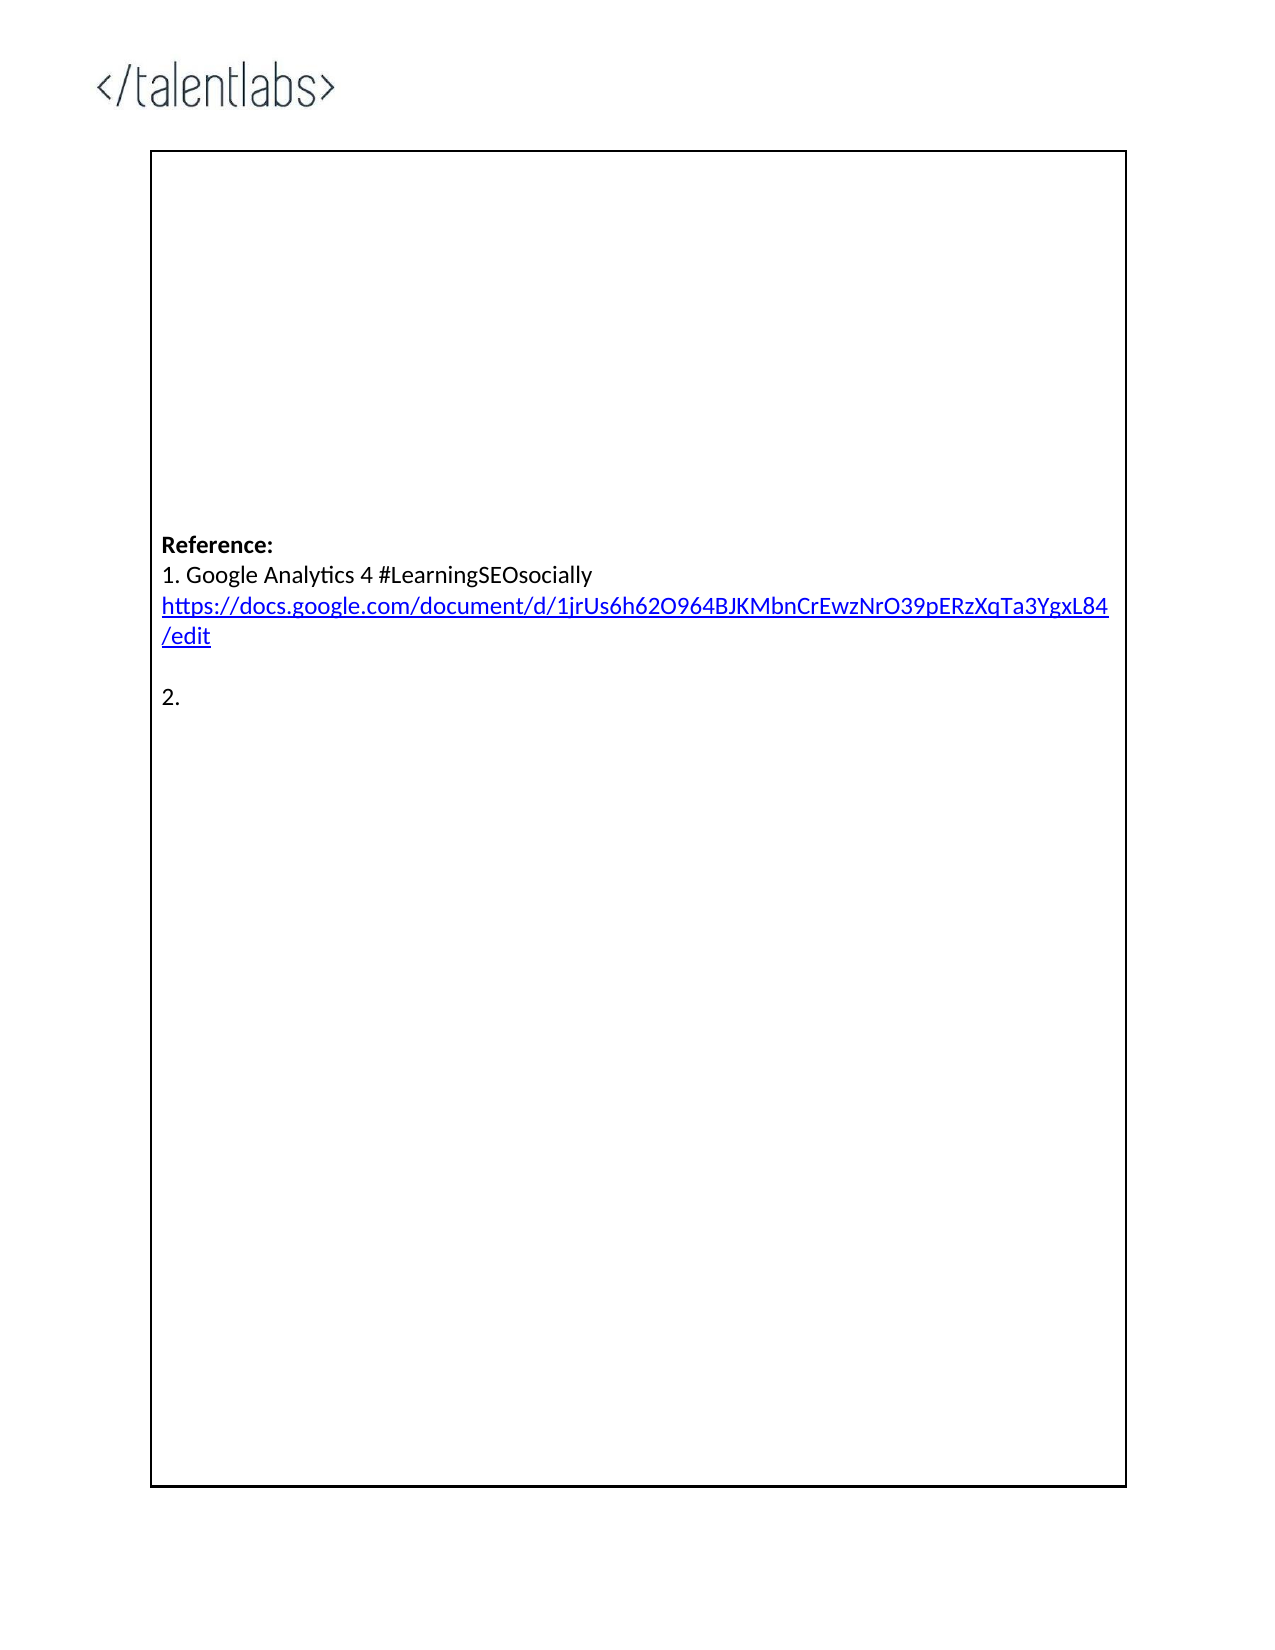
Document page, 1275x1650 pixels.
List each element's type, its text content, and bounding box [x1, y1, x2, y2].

picture [79, 43, 358, 116]
